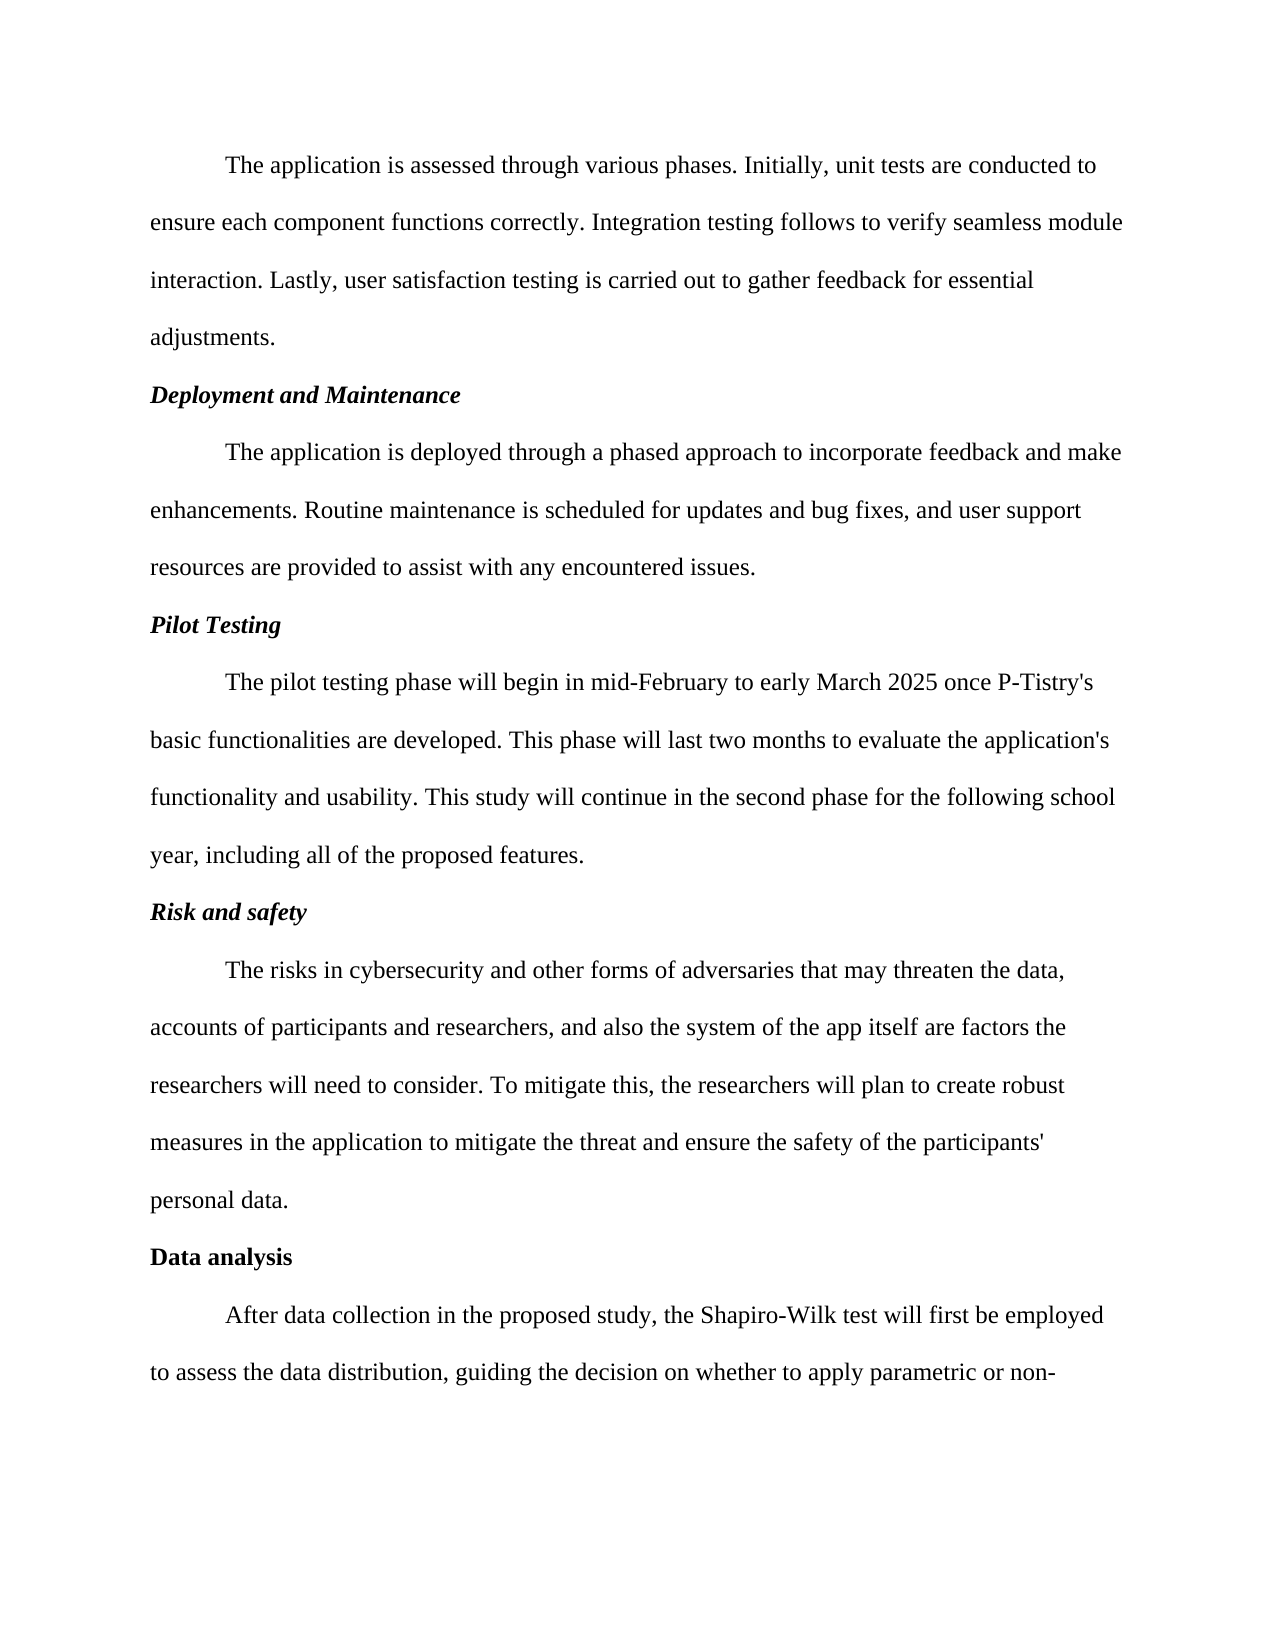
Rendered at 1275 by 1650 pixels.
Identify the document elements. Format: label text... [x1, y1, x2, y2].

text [150, 1300, 1125, 1386]
text The pilot testing phase will begin in mid-February to early March 2025 once P-Tistry's basic functionalities are developed. This phase will last two months to evaluate the application's functionality and usability. This study will continue in the second phase for the following school year, including all of the proposed features. [150, 667, 1125, 869]
text The risks in cybersecurity and other forms of adversaries that may threaten the data, accounts of participants and researchers, and also the system of the app itself are factors the researchers will need to consider. To mitigate this, the researchers will plan to create robust measures in the application to mitigate the threat and ensure the safety of the participants' personal data. [150, 955, 1125, 1214]
text Risk and safety [150, 897, 1125, 926]
text Data analysis [150, 1242, 1125, 1271]
text The application is deployed through a phased approach to incorporate feedback and make enhancements. Routine maintenance is scheduled for updates and bug fixes, and user support resources are provided to assist with any encountered issues. [150, 437, 1125, 581]
text Deployment and Maintenance [150, 380, 1125, 409]
text The application is assessed through various phases. Initially, unit tests are conducted to ensure each component functions correctly. Integration testing follows to verify seamless module interaction. Lastly, user satisfaction testing is carried out to gather feedback for essential adjustments. [150, 150, 1125, 351]
text Pilot Testing [150, 610, 1125, 639]
